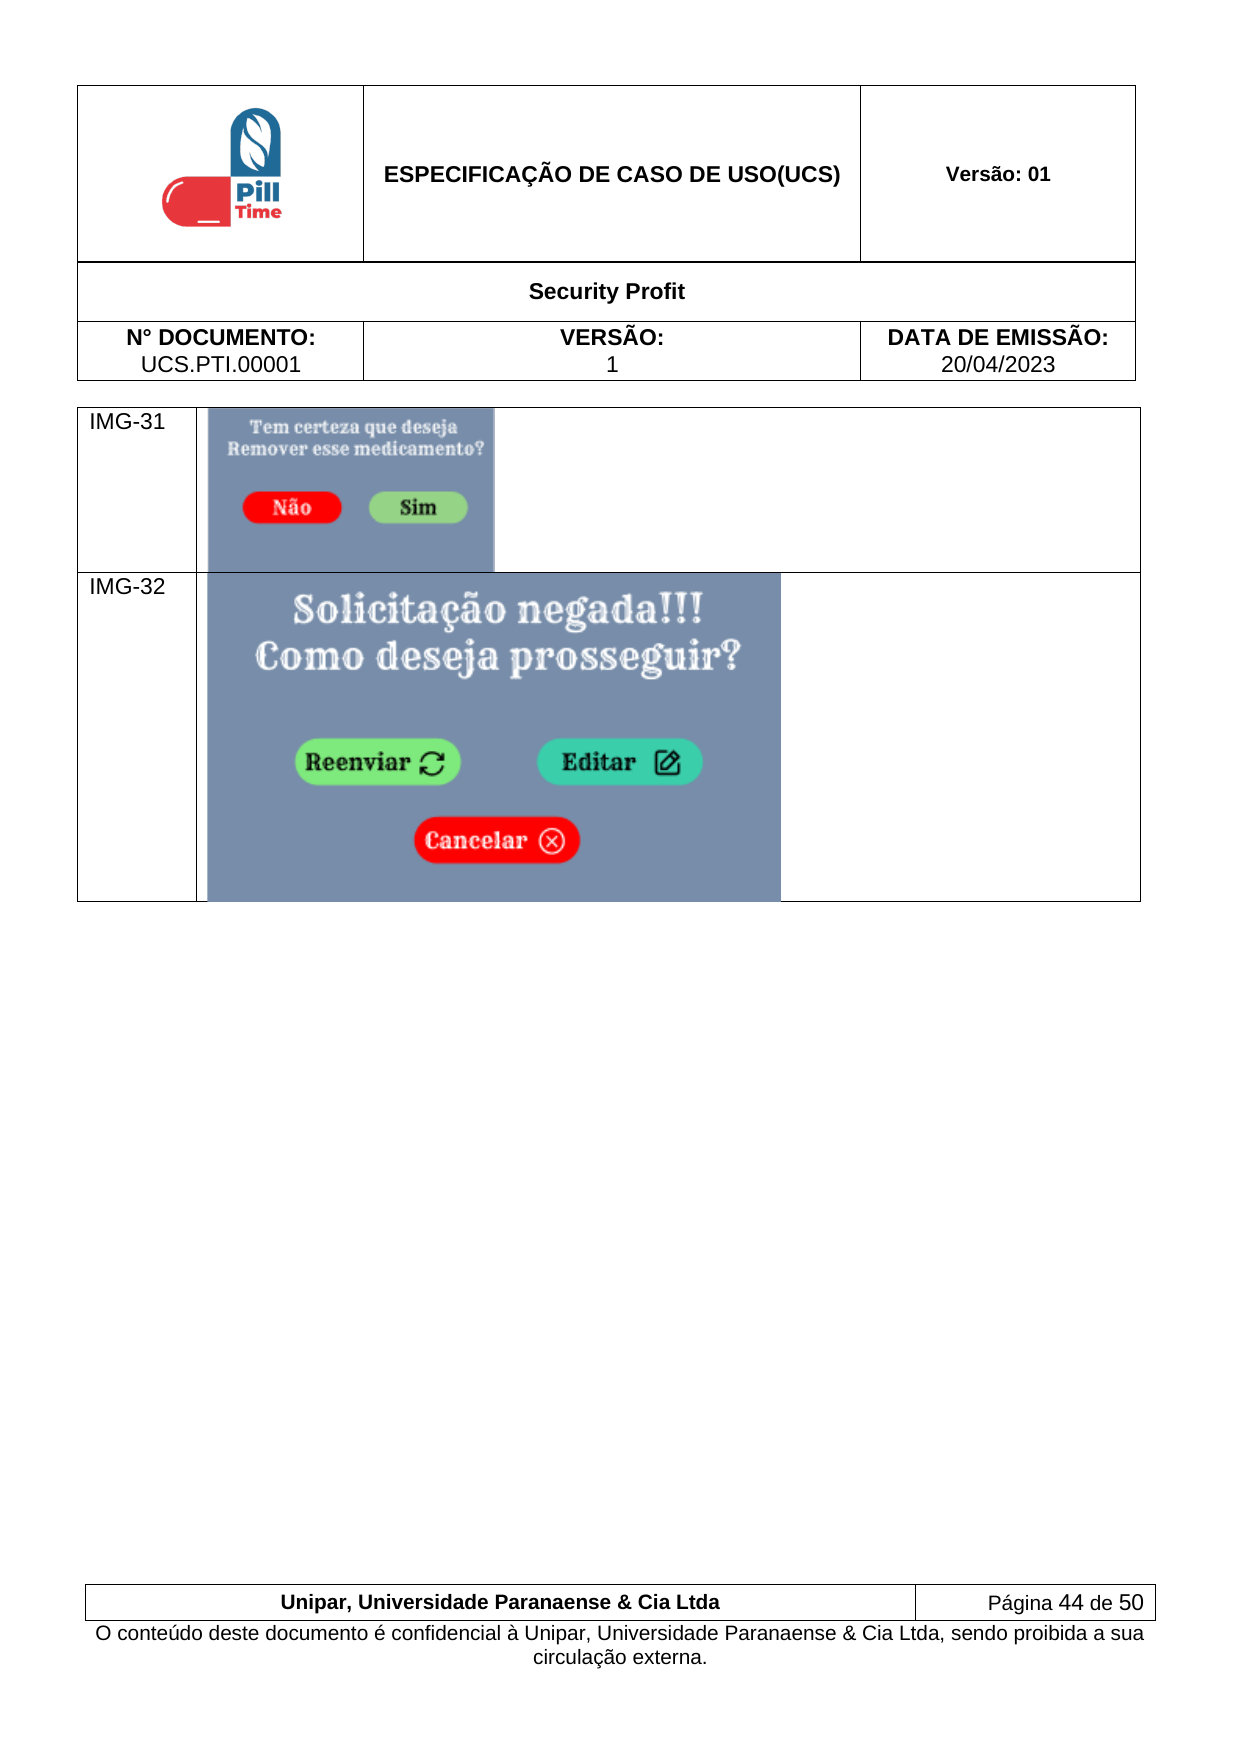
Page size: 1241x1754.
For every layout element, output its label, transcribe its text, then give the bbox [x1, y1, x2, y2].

table_cell IMG-31 [78, 408, 196, 572]
table_cell [781, 573, 1140, 901]
table_cell [197, 573, 207, 901]
table_cell [495, 408, 1140, 572]
picture [207, 573, 781, 902]
picture [133, 86, 309, 262]
picture [207, 408, 495, 572]
table_cell IMG-32 [78, 573, 196, 901]
table_cell [197, 408, 207, 572]
